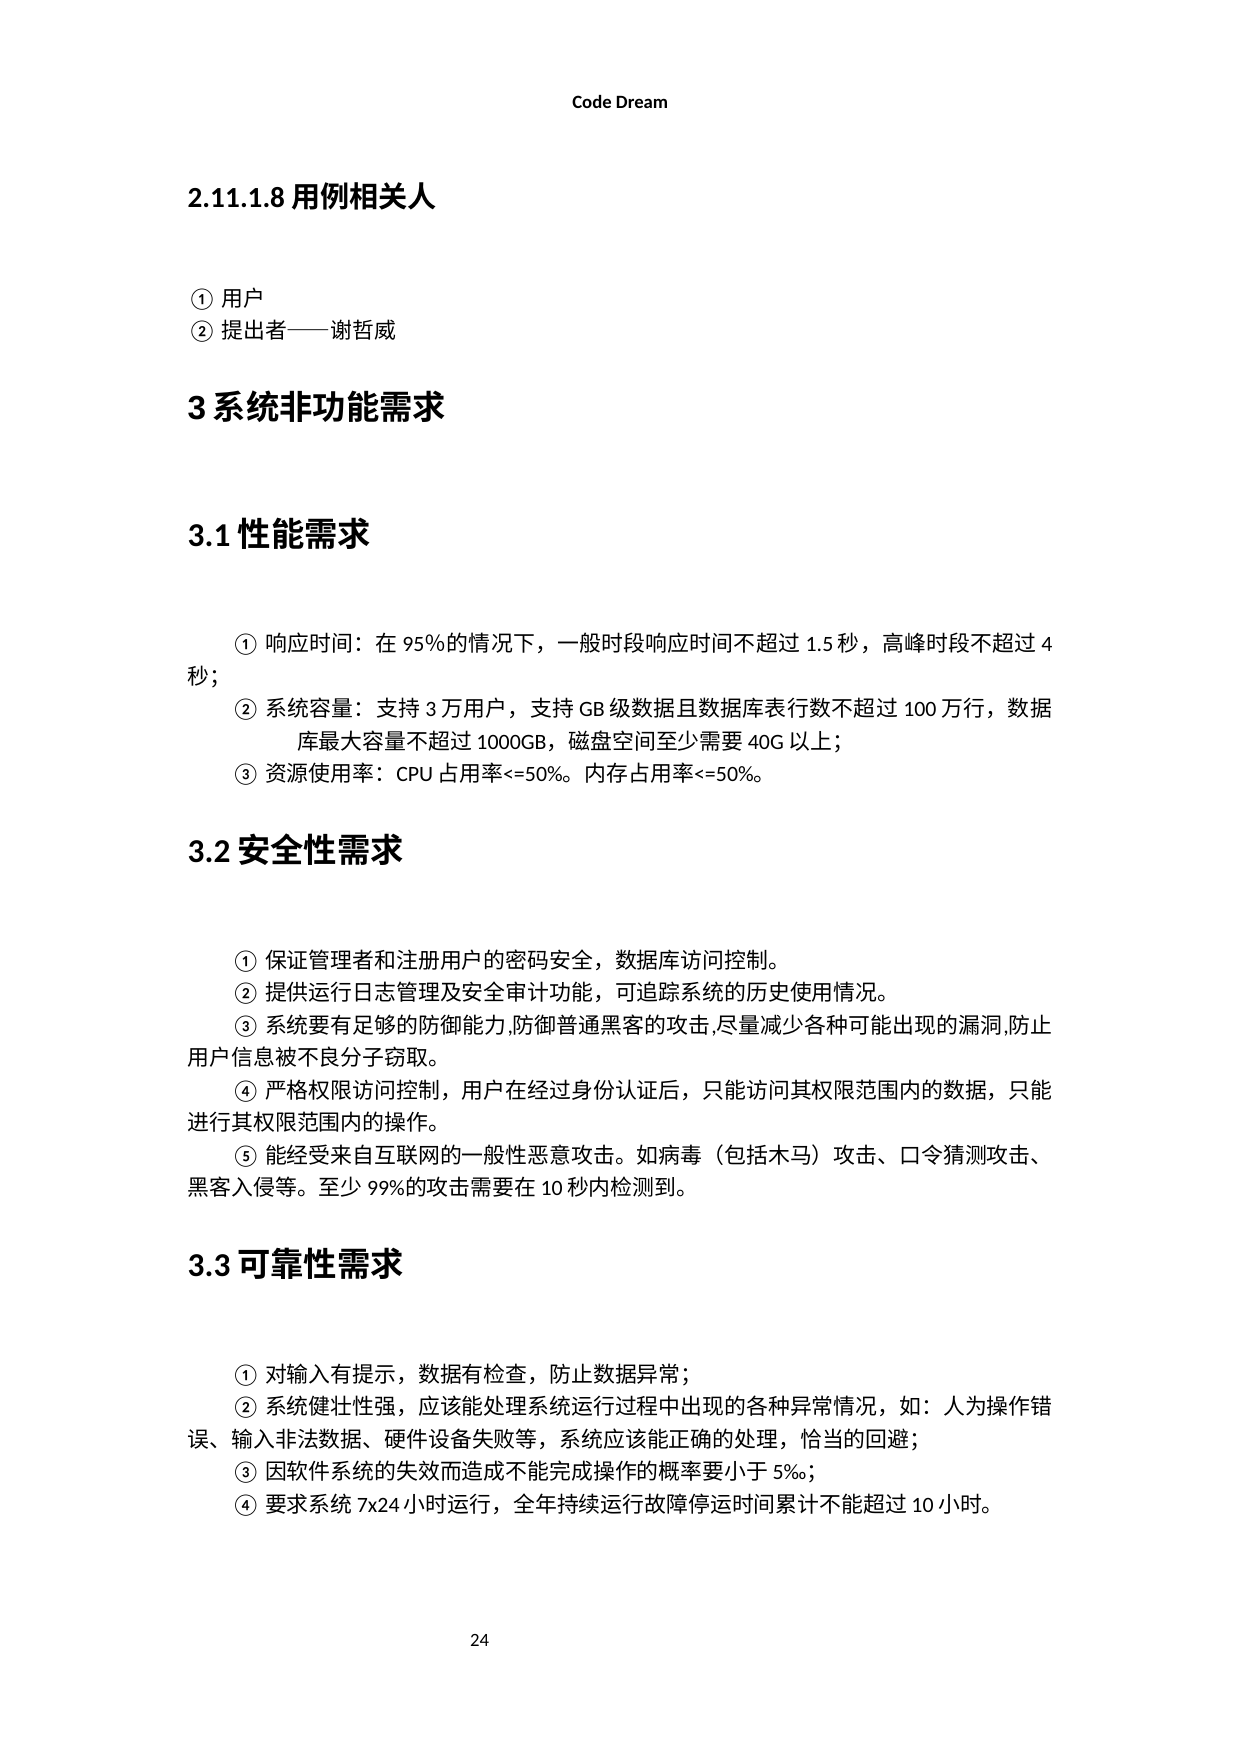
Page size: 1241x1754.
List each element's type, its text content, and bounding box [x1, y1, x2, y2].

subtitle 3.2安全性需求 [187, 816, 1053, 881]
subtitle 3系统非功能需求 [187, 372, 1053, 437]
text ①对输入有提示，数据有检查，防止数据异常； [187, 1356, 1053, 1389]
text ②提供运行日志管理及安全审计功能，可追踪系统的历史使用情况。 [187, 975, 1053, 1007]
text ④严格权限访问控制，用户在经过身份认证后，只能访问其权限范围内的数据，只能进行其权限范围内的操作。 [187, 1072, 1053, 1137]
text ②系统健壮性强，应该能处理系统运行过程中出现的各种异常情况，如：人为操作错误、输入非法数据、硬件设备失败等，系统应该能正确的处理，恰当的回避； [187, 1389, 1053, 1454]
text ③因软件系统的失效而造成不能完成操作的概率要小于5‰； [187, 1454, 1053, 1486]
text ④要求系统7x24小时运行，全年持续运行故障停运时间累计不能超过10小时。 [187, 1486, 1053, 1519]
subtitle 2.11.1.8用例相关人 [187, 162, 1053, 227]
text ①保证管理者和注册用户的密码安全，数据库访问控制。 [187, 942, 1053, 975]
subtitle 3.1 性能需求 [187, 499, 1053, 564]
text ②系统容量：支持3万用户，支持GB级数据且数据库表行数不超过100万行，数据库最大容量不超过1000GB，磁盘空间至少需要40G以上； [231, 691, 1053, 756]
text ②提出者——谢哲威 [187, 313, 1053, 345]
text ③系统要有足够的防御能力,防御普通黑客的攻击,尽量减少各种可能出现的漏洞,防止用户信息被不良分子窃取。 [187, 1007, 1053, 1072]
subtitle 3.3可靠性需求 [187, 1229, 1053, 1294]
text ③资源使用率：CPU占用率<=50%。内存占用率<=50%。 [187, 756, 1053, 788]
text ⑤能经受来自互联网的一般性恶意攻击。如病毒（包括木马）攻击、口令猜测攻击、黑客入侵等。至少99%的攻击需要在10秒内检测到。 [187, 1137, 1053, 1202]
text ①响应时间：在95％的情况下，一般时段响应时间不超过1.5秒，高峰时段不超过4秒； [187, 626, 1053, 691]
text ①用户 [187, 280, 1053, 313]
